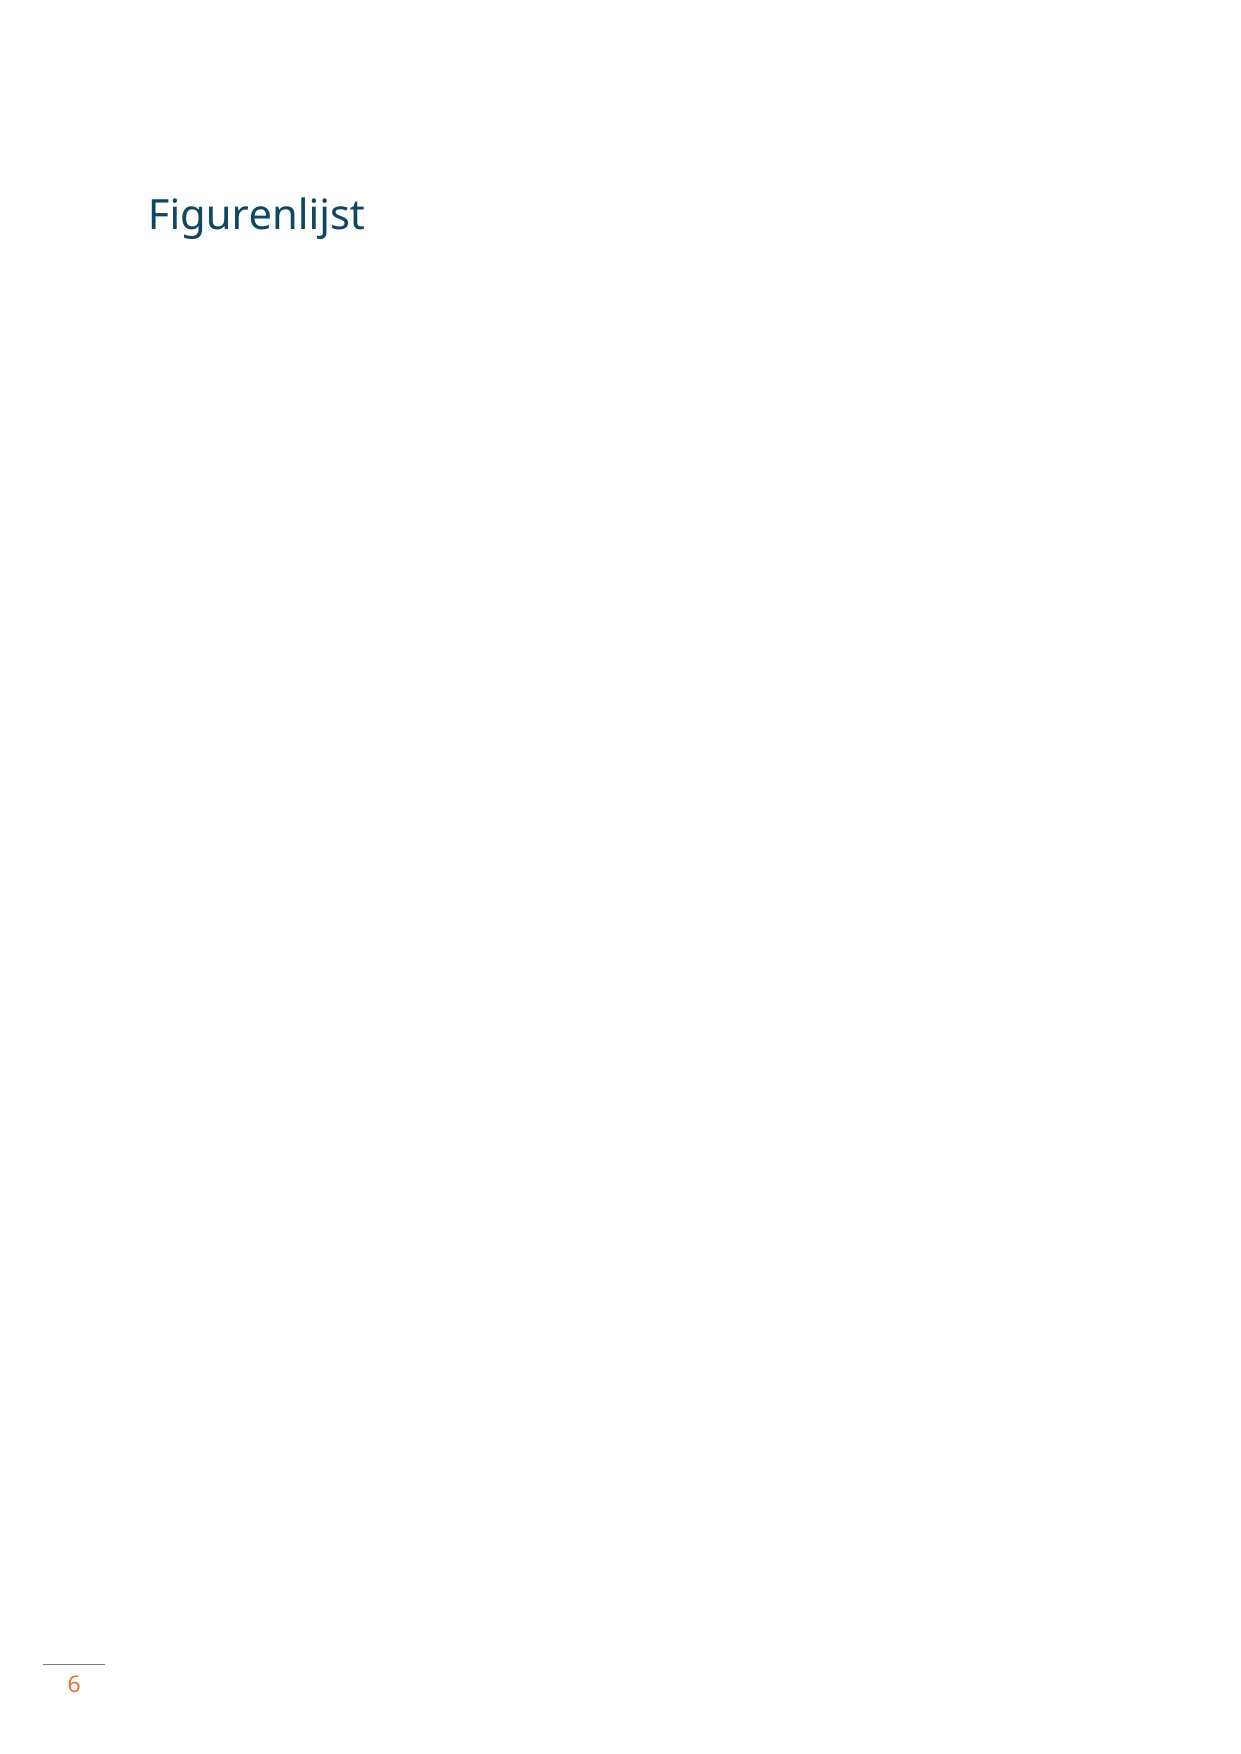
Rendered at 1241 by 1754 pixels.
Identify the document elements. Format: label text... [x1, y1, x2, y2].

subtitle Figurenlijst [148, 185, 1092, 242]
